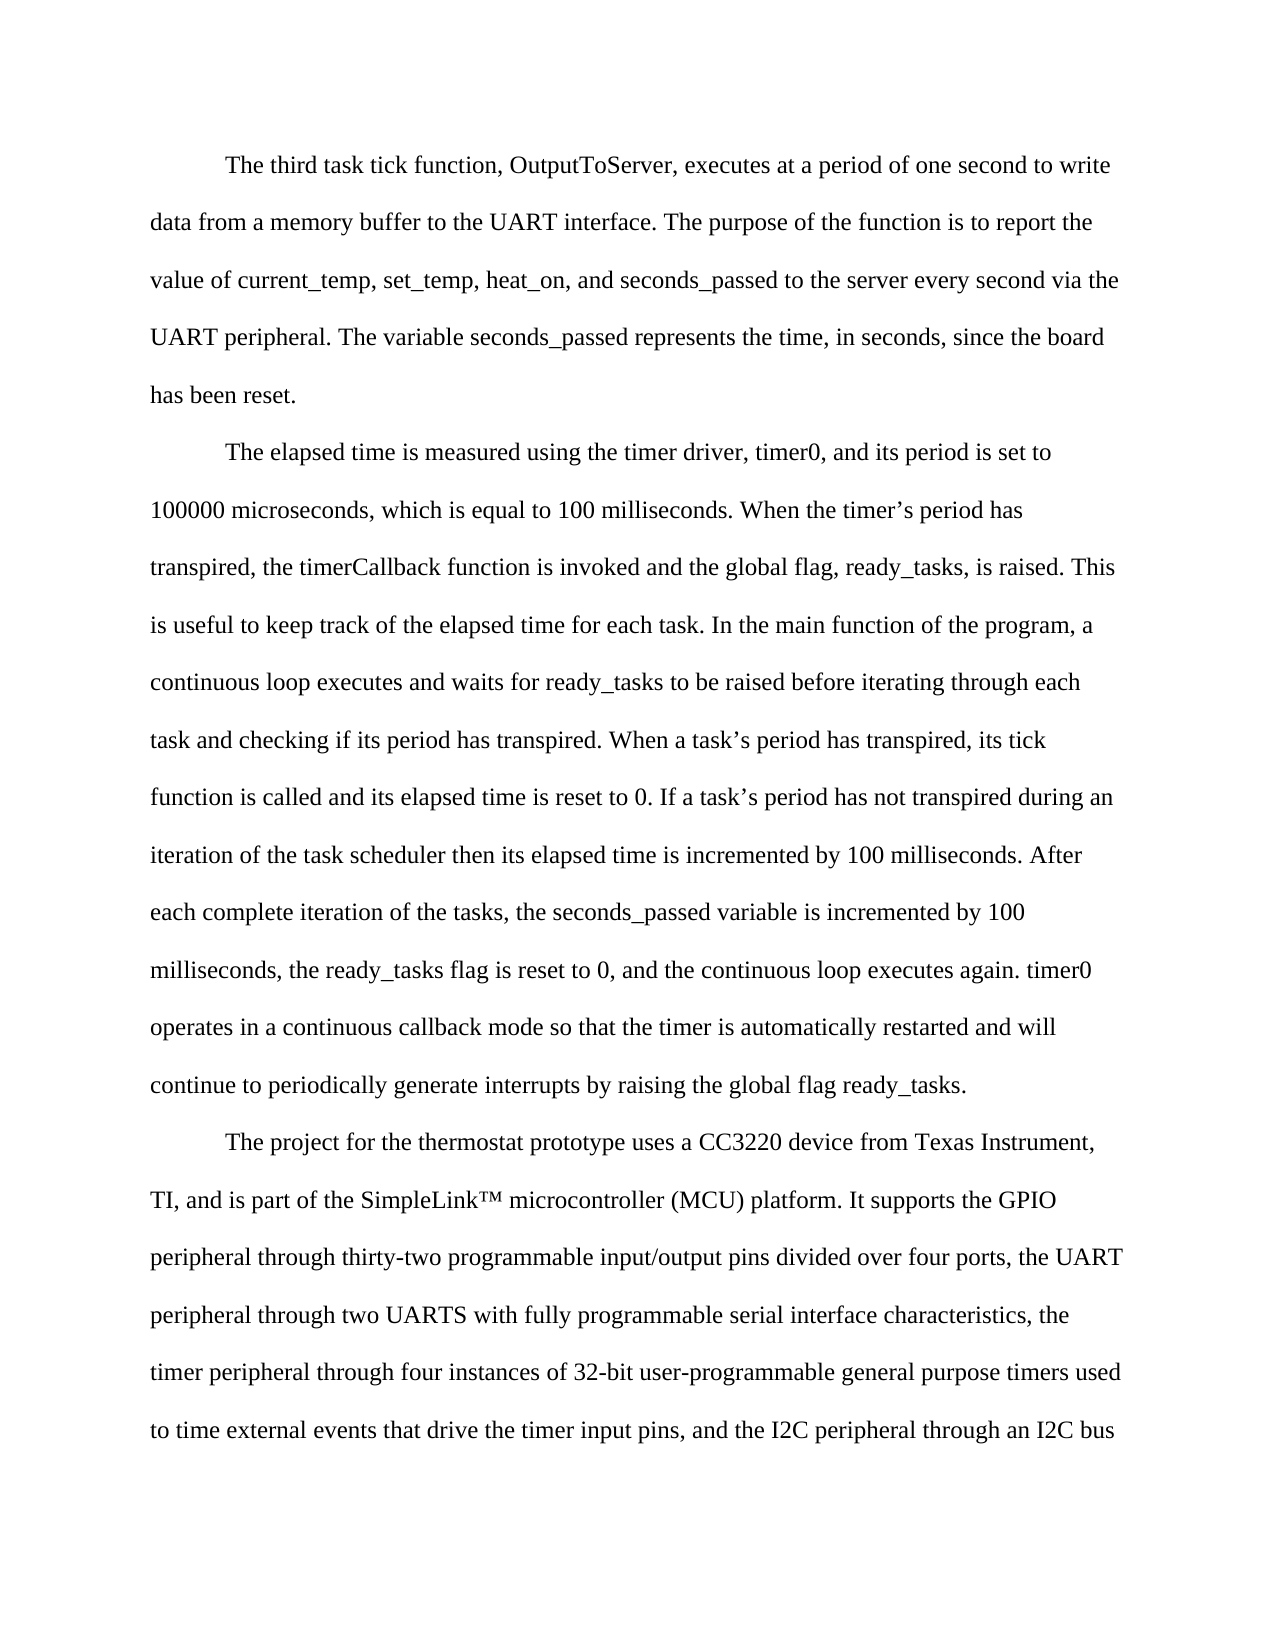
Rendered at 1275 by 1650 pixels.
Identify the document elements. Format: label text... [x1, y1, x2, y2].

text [150, 1127, 1125, 1444]
text The elapsed time is measured using the timer driver, timer0, and its period is set to 100000 microseconds, which is equal to 100 milliseconds. When the timer’s period has transpired, the timerCallback function is invoked and the global flag, ready_tasks, is raised. This is useful to keep track of the elapsed time for each task. In the main function of the program, a continuous loop executes and waits for ready_tasks to be raised before iterating through each task and checking if its period has transpired. When a task’s period has transpired, its tick function is called and its elapsed time is reset to 0. If a task’s period has not transpired during an iteration of the task scheduler then its elapsed time is incremented by 100 milliseconds. After each complete iteration of the tasks, the seconds_passed variable is incremented by 100 milliseconds, the ready_tasks flag is reset to 0, and the continuous loop executes again. timer0 operates in a continuous callback mode so that the timer is automatically restarted and will continue to periodically generate interrupts by raising the global flag ready_tasks. [150, 437, 1125, 1099]
text The third task tick function, OutputToServer, executes at a period of one second to write data from a memory buffer to the UART interface. The purpose of the function is to report the value of current_temp, set_temp, heat_on, and seconds_passed to the server every second via the UART peripheral. The variable seconds_passed represents the time, in seconds, since the board has been reset. [150, 150, 1125, 409]
